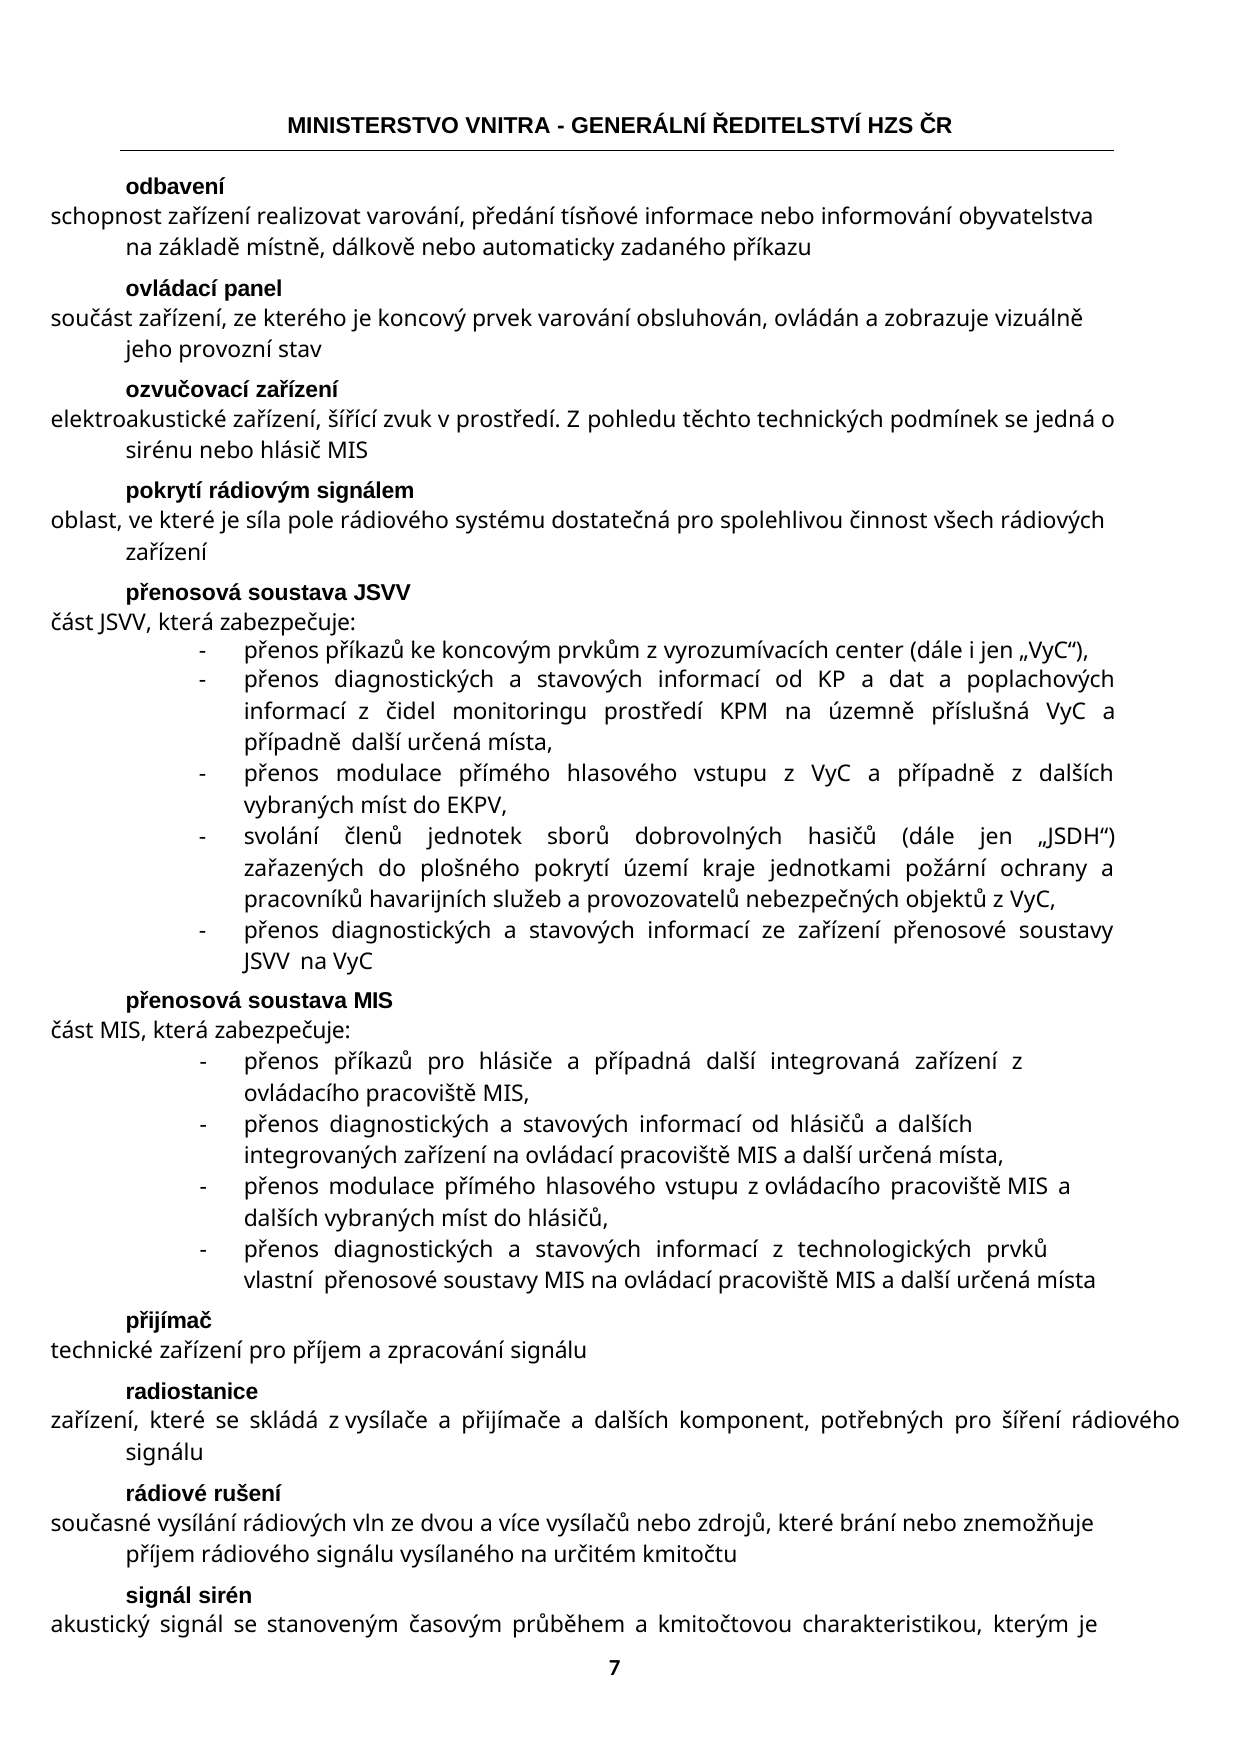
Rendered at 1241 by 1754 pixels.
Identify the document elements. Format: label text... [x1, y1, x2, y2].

list přenos diagnostických a stavových informací z technologických prvků vlastní přenosové soustavy MIS na ovládací pracoviště MIS a další určená místa [199, 1233, 1115, 1296]
subtitle radiostanice [125, 1378, 1181, 1404]
text součást zařízení, ze kterého je koncový prvek varování obsluhován, ovládán a zobrazuje vizuálně jeho provozní stav [50, 302, 1115, 364]
list přenos příkazů pro hlásiče a případná další integrovaná zařízení z ovládacího pracoviště MIS, [199, 1045, 1115, 1108]
text oblast, ve které je síla pole rádiového systému dostatečná pro spolehlivou činnost všech rádiových zařízení [50, 504, 1181, 567]
list přenos diagnostických a stavových informací od hlásičů a dalších integrovaných zařízení na ovládací pracoviště MIS a další určená místa, [199, 1108, 1115, 1170]
subtitle signál sirén [125, 1582, 1181, 1608]
subtitle přenosová soustava JSVV [125, 579, 1181, 605]
list svolání členů jednotek sborů dobrovolných hasičů (dále jen „JSDH“) zařazených do plošného pokrytí území kraje jednotkami požární ochrany a pracovníků havarijních služeb a provozovatelů nebezpečných objektů z VyC, [199, 820, 1115, 914]
subtitle pokrytí rádiovým signálem [125, 478, 1181, 504]
list přenos diagnostických a stavových informací ze zařízení přenosové soustavy JSVV na VyC [199, 914, 1115, 977]
subtitle přijímač [125, 1307, 1181, 1334]
list přenos modulace přímého hlasového vstupu z ovládacího pracoviště MIS a dalších vybraných míst do hlásičů, [199, 1170, 1115, 1233]
subtitle odbavení [125, 173, 1181, 200]
subtitle přenosová soustava MIS [125, 987, 1181, 1013]
text část MIS, která zabezpečuje: [50, 1014, 1181, 1045]
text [50, 1608, 1181, 1639]
subtitle ozvučovací zařízení [125, 376, 1181, 403]
text schopnost zařízení realizovat varování, předání tísňové informace nebo informování obyvatelstva na základě místně, dálkově nebo automaticky zadaného příkazu [50, 200, 1115, 263]
text zařízení, které se skládá z vysílače a přijímače a dalších komponent, potřebných pro šíření rádiového signálu [50, 1404, 1181, 1467]
subtitle ovládací panel [125, 275, 1181, 301]
text elektroakustické zařízení, šířící zvuk v prostředí. Z pohledu těchto technických podmínek se jedná o sirénu nebo hlásič MIS [50, 403, 1115, 465]
text část JSVV, která zabezpečuje: [50, 606, 1181, 637]
list přenos příkazů ke koncovým prvkům z vyrozumívacích center (dále i jen „VyC“), [199, 637, 1181, 663]
list přenos diagnostických a stavových informací od KP a dat a poplachových informací z čidel monitoringu prostředí KPM na územně příslušná VyC a případně další určená místa, [199, 663, 1115, 757]
text současné vysílání rádiových vln ze dvou a více vysílačů nebo zdrojů, které brání nebo znemožňuje příjem rádiového signálu vysílaného na určitém kmitočtu [50, 1507, 1115, 1569]
text technické zařízení pro příjem a zpracování signálu [50, 1334, 1181, 1365]
list přenos modulace přímého hlasového vstupu z VyC a případně z dalších vybraných míst do EKPV, [199, 757, 1115, 820]
subtitle rádiové rušení [125, 1479, 1181, 1506]
